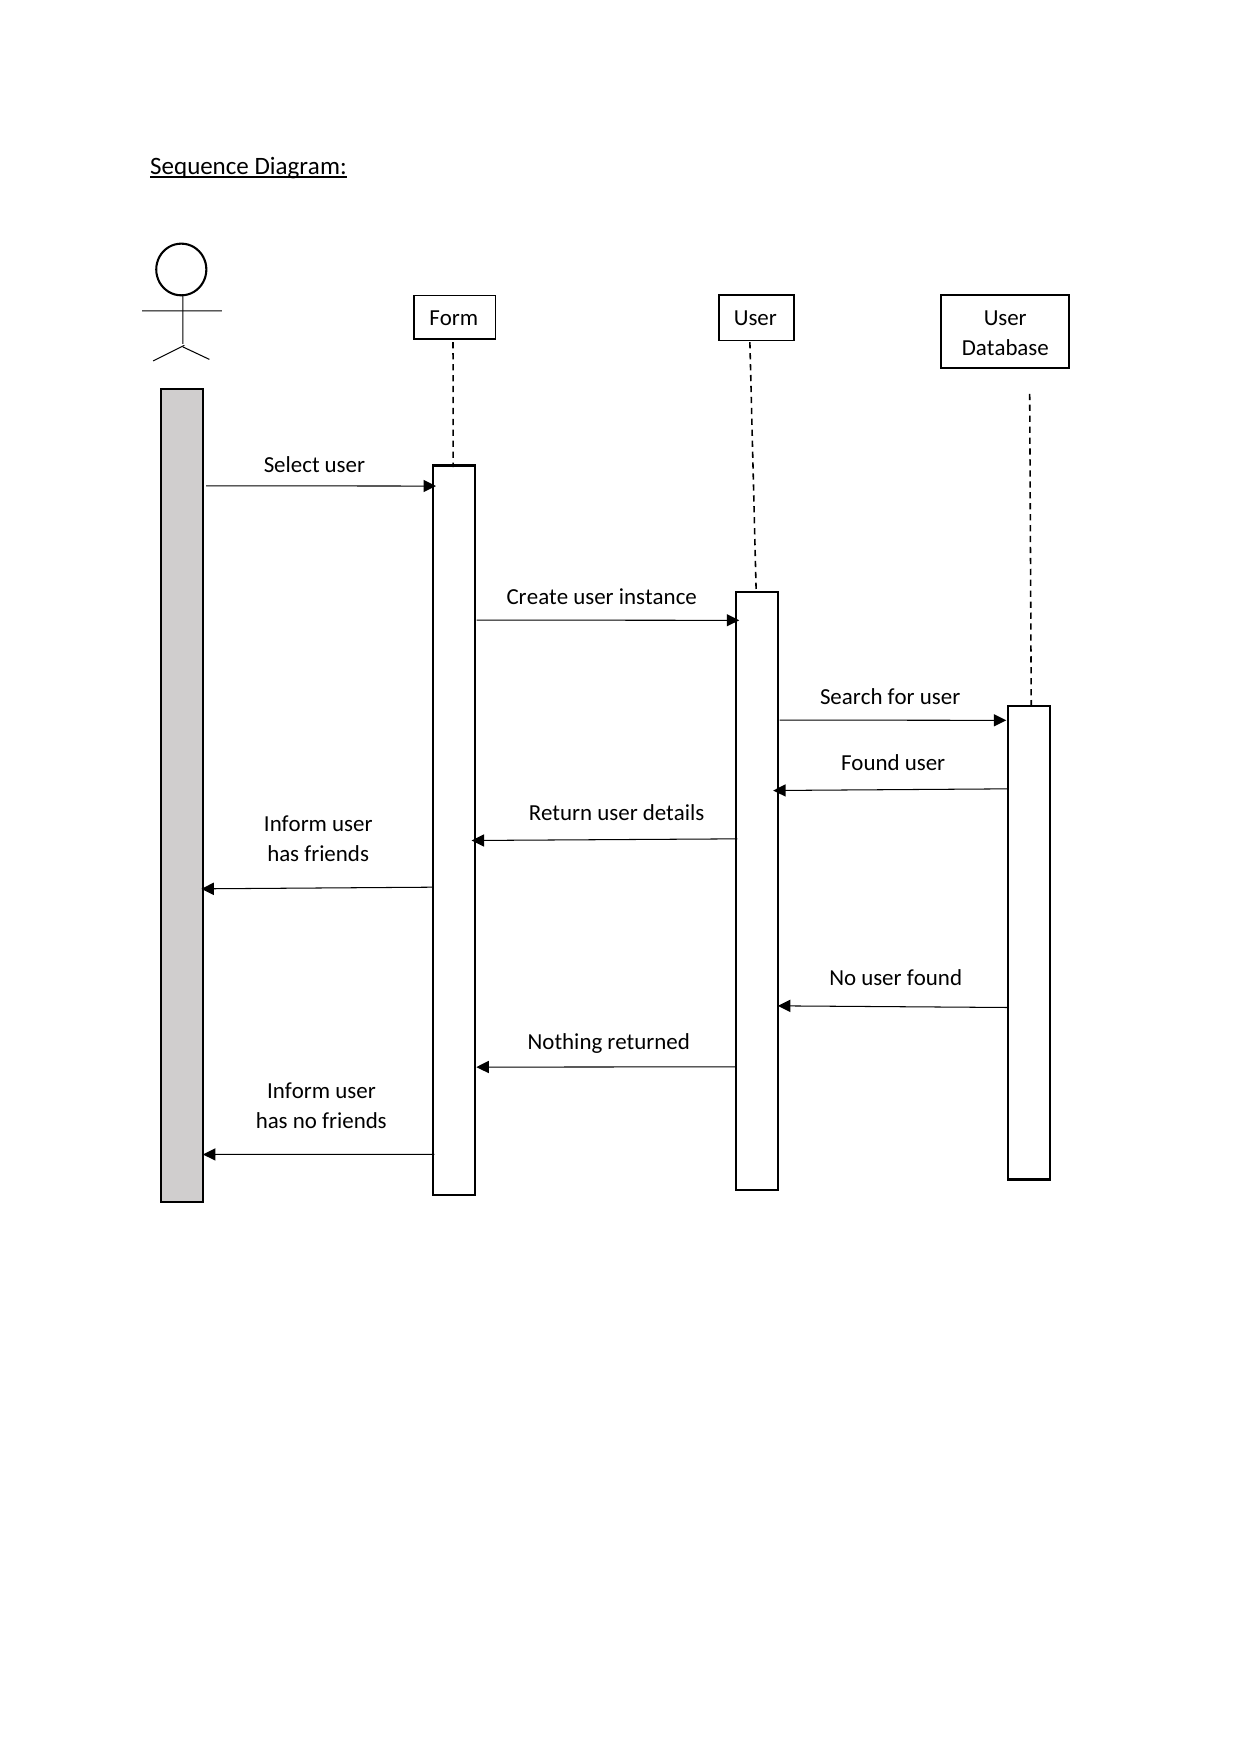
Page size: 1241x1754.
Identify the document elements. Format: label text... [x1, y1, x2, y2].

text Sequence Diagram: [150, 150, 1090, 181]
